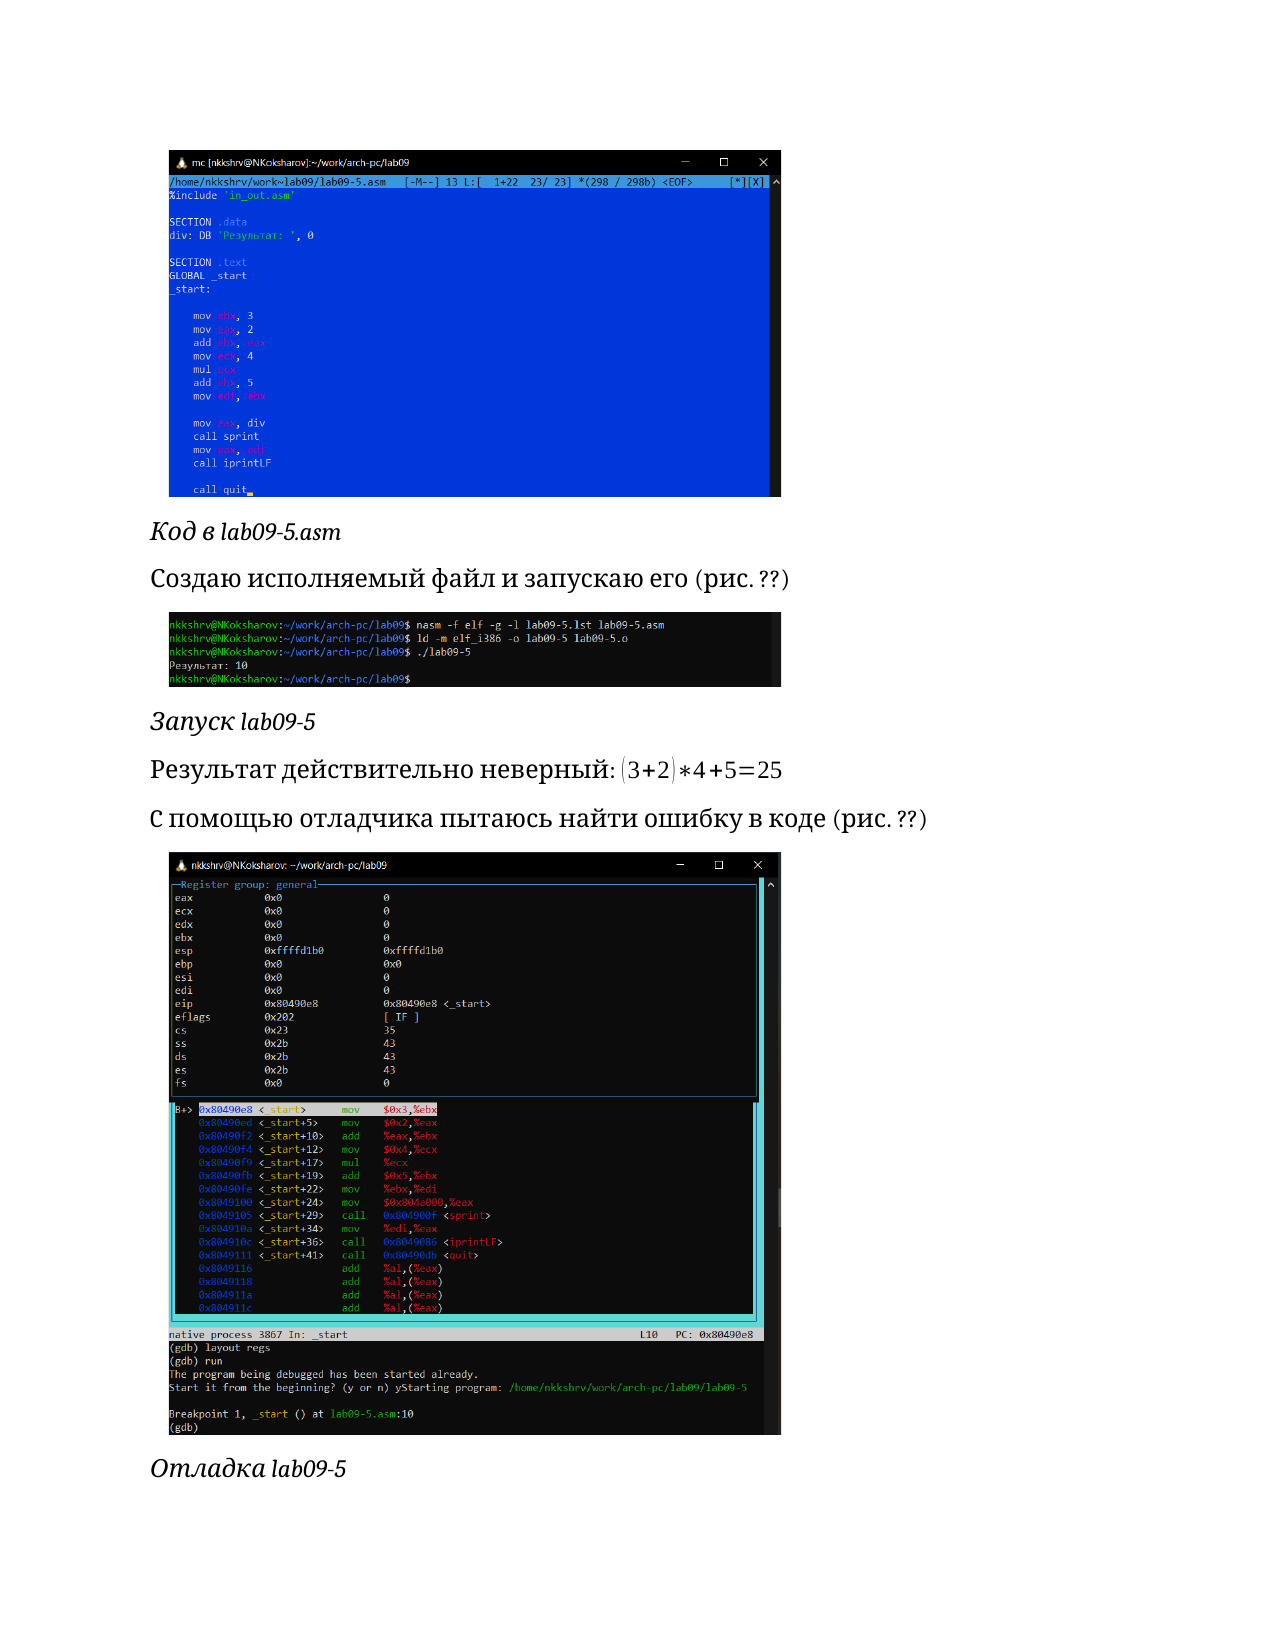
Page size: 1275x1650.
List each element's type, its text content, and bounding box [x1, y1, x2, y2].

picture [168, 150, 782, 497]
text Код в lab09-5.asm [150, 518, 1125, 547]
picture [168, 612, 782, 687]
text Отладка lab09-5 [150, 1455, 1125, 1484]
text Результат действительно неверный: [150, 755, 1125, 786]
text Создаю исполняемый файл и запускаю его (рис. ??) [150, 565, 1125, 594]
text Запуск lab09-5 [150, 708, 1125, 737]
picture [168, 852, 782, 1435]
text C помощью отладчика пытаюсь найти ошибку в коде (рис. ??) [150, 805, 1125, 833]
